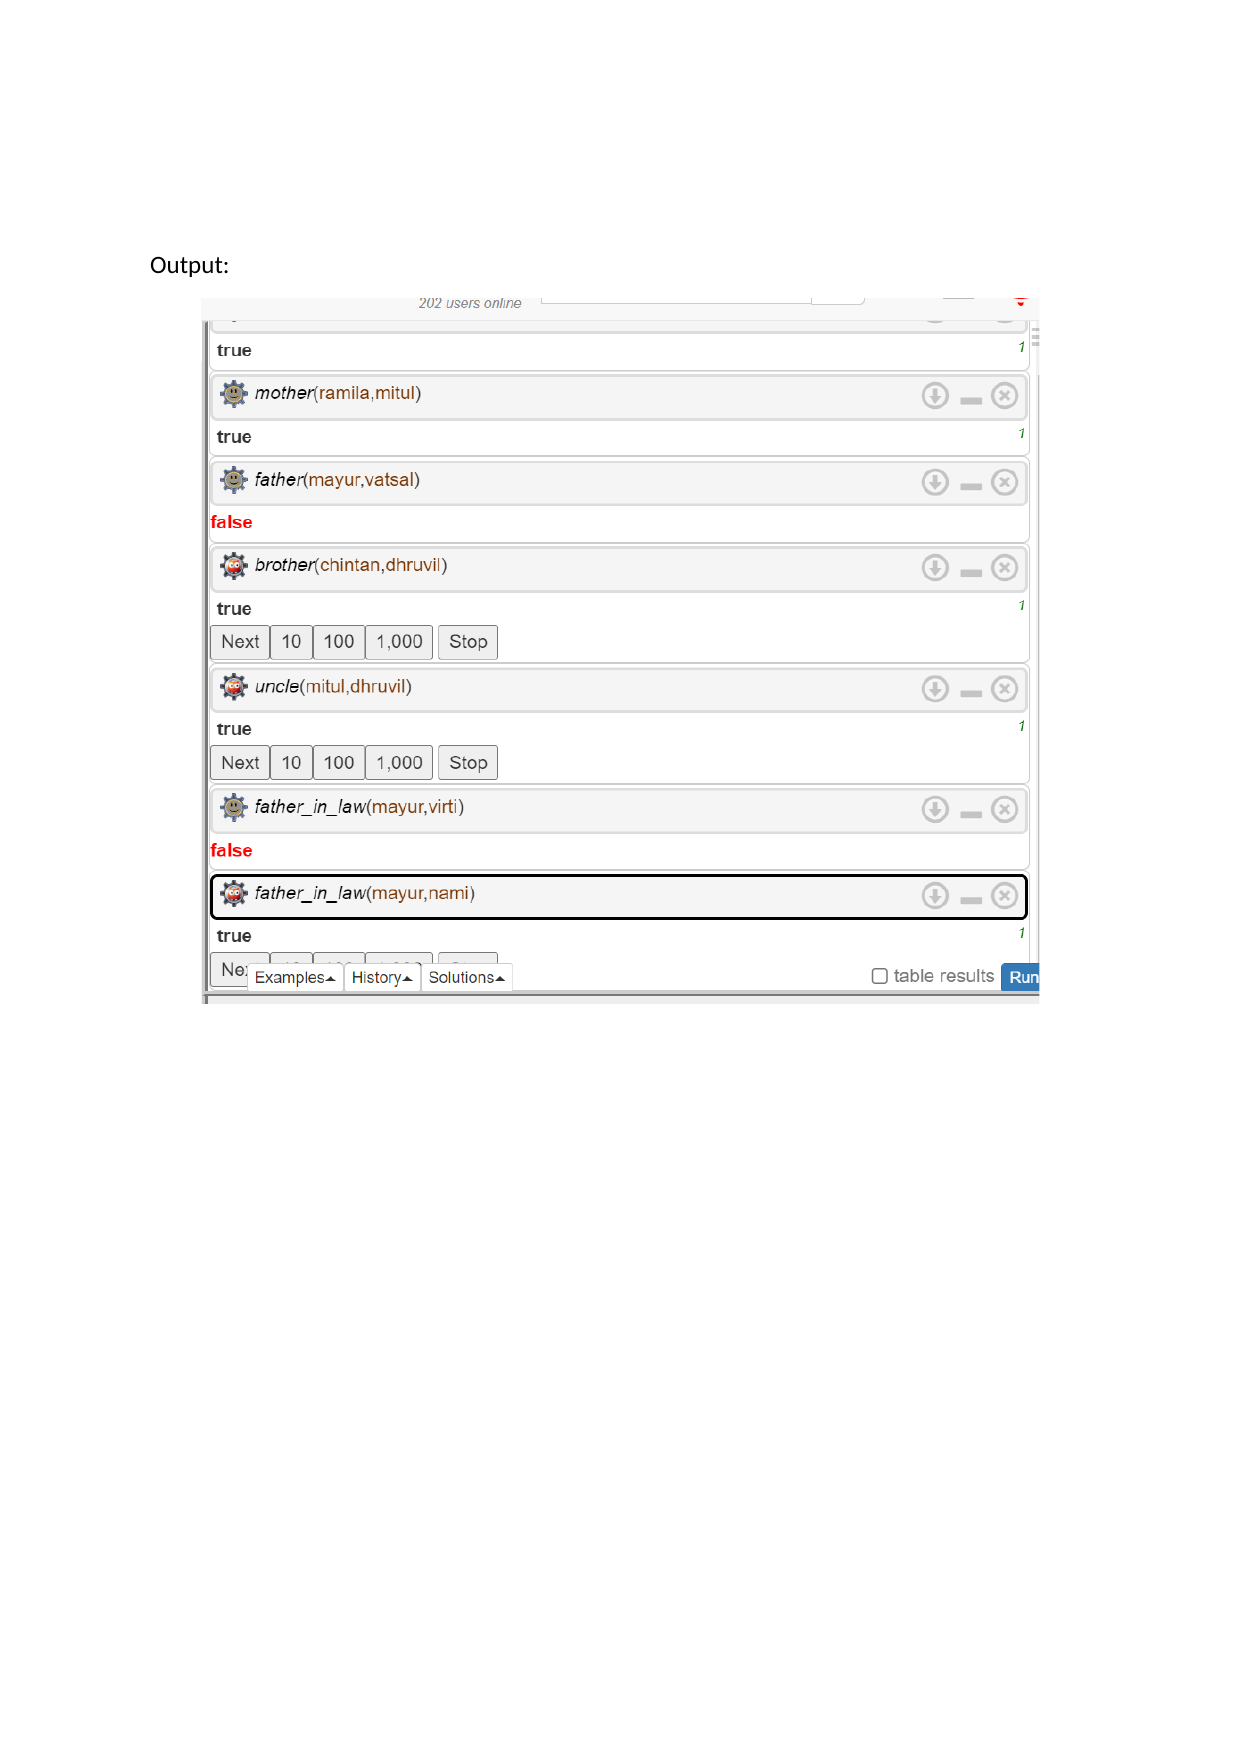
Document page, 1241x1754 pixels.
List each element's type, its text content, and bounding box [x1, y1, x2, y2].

picture [201, 298, 1040, 1004]
text Output: [150, 249, 1090, 280]
